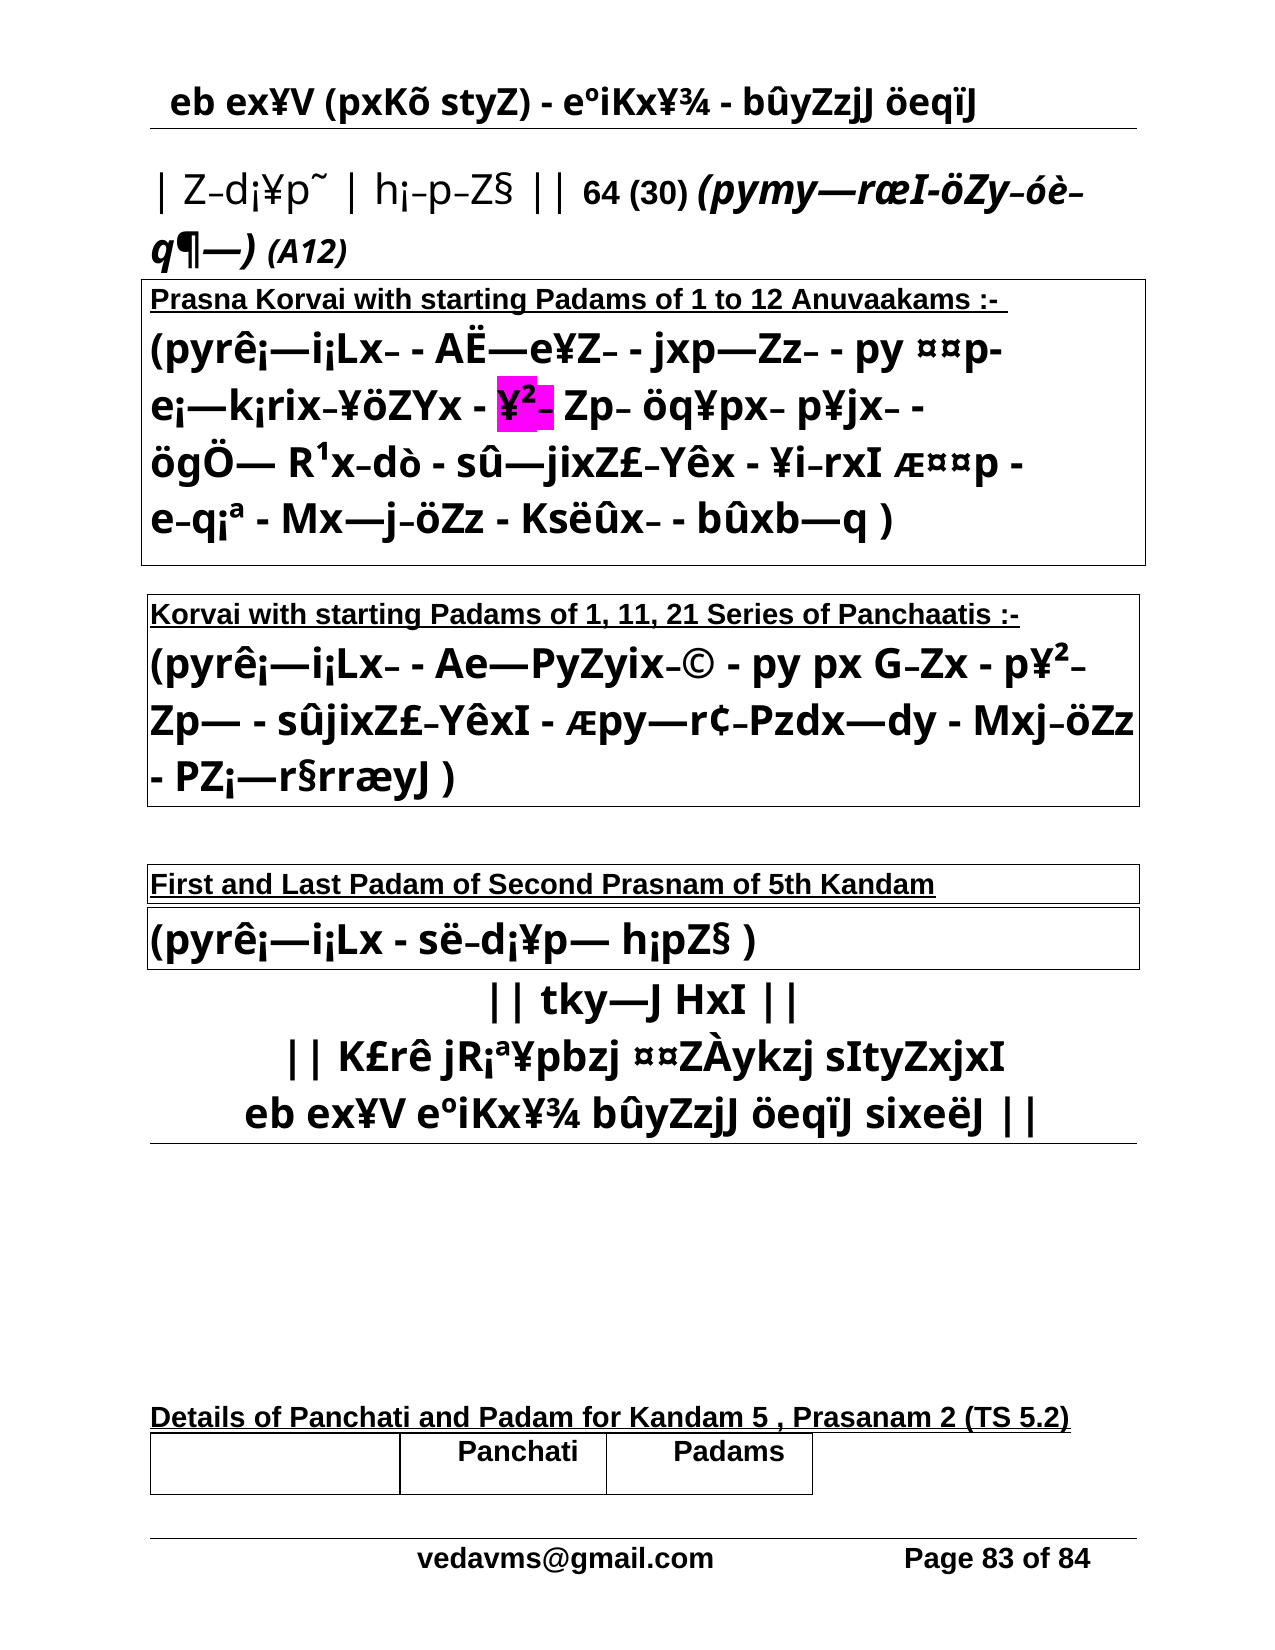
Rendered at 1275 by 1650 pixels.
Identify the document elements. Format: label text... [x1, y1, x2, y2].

text e¡—k¡rix–¥öZYx - ¥²– Zp– öq¥px– p¥jx– - [150, 376, 497, 432]
table_header [607, 1434, 812, 1493]
text Korvai with starting Padams of 1, 11, 21 Series of Panchaatis :- [148, 595, 1139, 630]
text Prasna Korvai with starting Padams of 1 to 12 Anuvaakams :- [142, 280, 1145, 316]
text || tky—J HxI || [150, 970, 1137, 1027]
text (pyrê¡—i¡Lx - së–d¡¥p— h¡pZ§ ) [148, 908, 1139, 969]
text eb ex¥V eºiKx¥¾ bûyZzjJ öeqïJ sixeëJ || [150, 1084, 1137, 1143]
text (pyrê¡—i¡Lx– - Ae—PyZyix–© - py px G–Zx - p¥²– Zp— - sûjixZ£–YêxI - Æpy—r¢–Pzdx—dy - Mxj–öZz - PZ¡—r§rræyJ ) [148, 631, 1139, 806]
text CZõ–Ó - hõ–J | i–¸hõ– CZy— i–¸ - hõ–J | qI | D– | ¥Z– | Z–d¡¥p˜ | h¡–p–Z§ || 64 (30) (pymy—ræI-öZy–óè–q¶—) (A12) [150, 160, 1137, 276]
text ögÖ— R¹x–dò - sû—jixZ£–Yêx - ¥i–rxI Æ¤¤p - [150, 432, 1137, 486]
text e–q¡ª - Mx—j–öZz - Ksëûx– - bûxb—q ) [142, 486, 1145, 565]
text || K£rê jR¡ª¥pbzj ¤¤ZÀykzj sItyZxjxI [150, 1027, 1137, 1084]
text (pyrê¡—i¡Lx– - AË—e¥Z– - jxp—Zz– - py ¤¤p- [142, 316, 1145, 376]
table_header [401, 1434, 606, 1493]
table_header [151, 1434, 399, 1493]
text e¡—k¡rix–¥öZYx - ¥²– Zp– öq¥px– p¥jx– - [537, 376, 1137, 432]
text Details of Panchati and Padam for Kandam 5 , Prasanam 2 (TS 5.2) [150, 1399, 1137, 1433]
text First and Last Padam of Second Prasnam of 5th Kandam [148, 865, 1139, 903]
